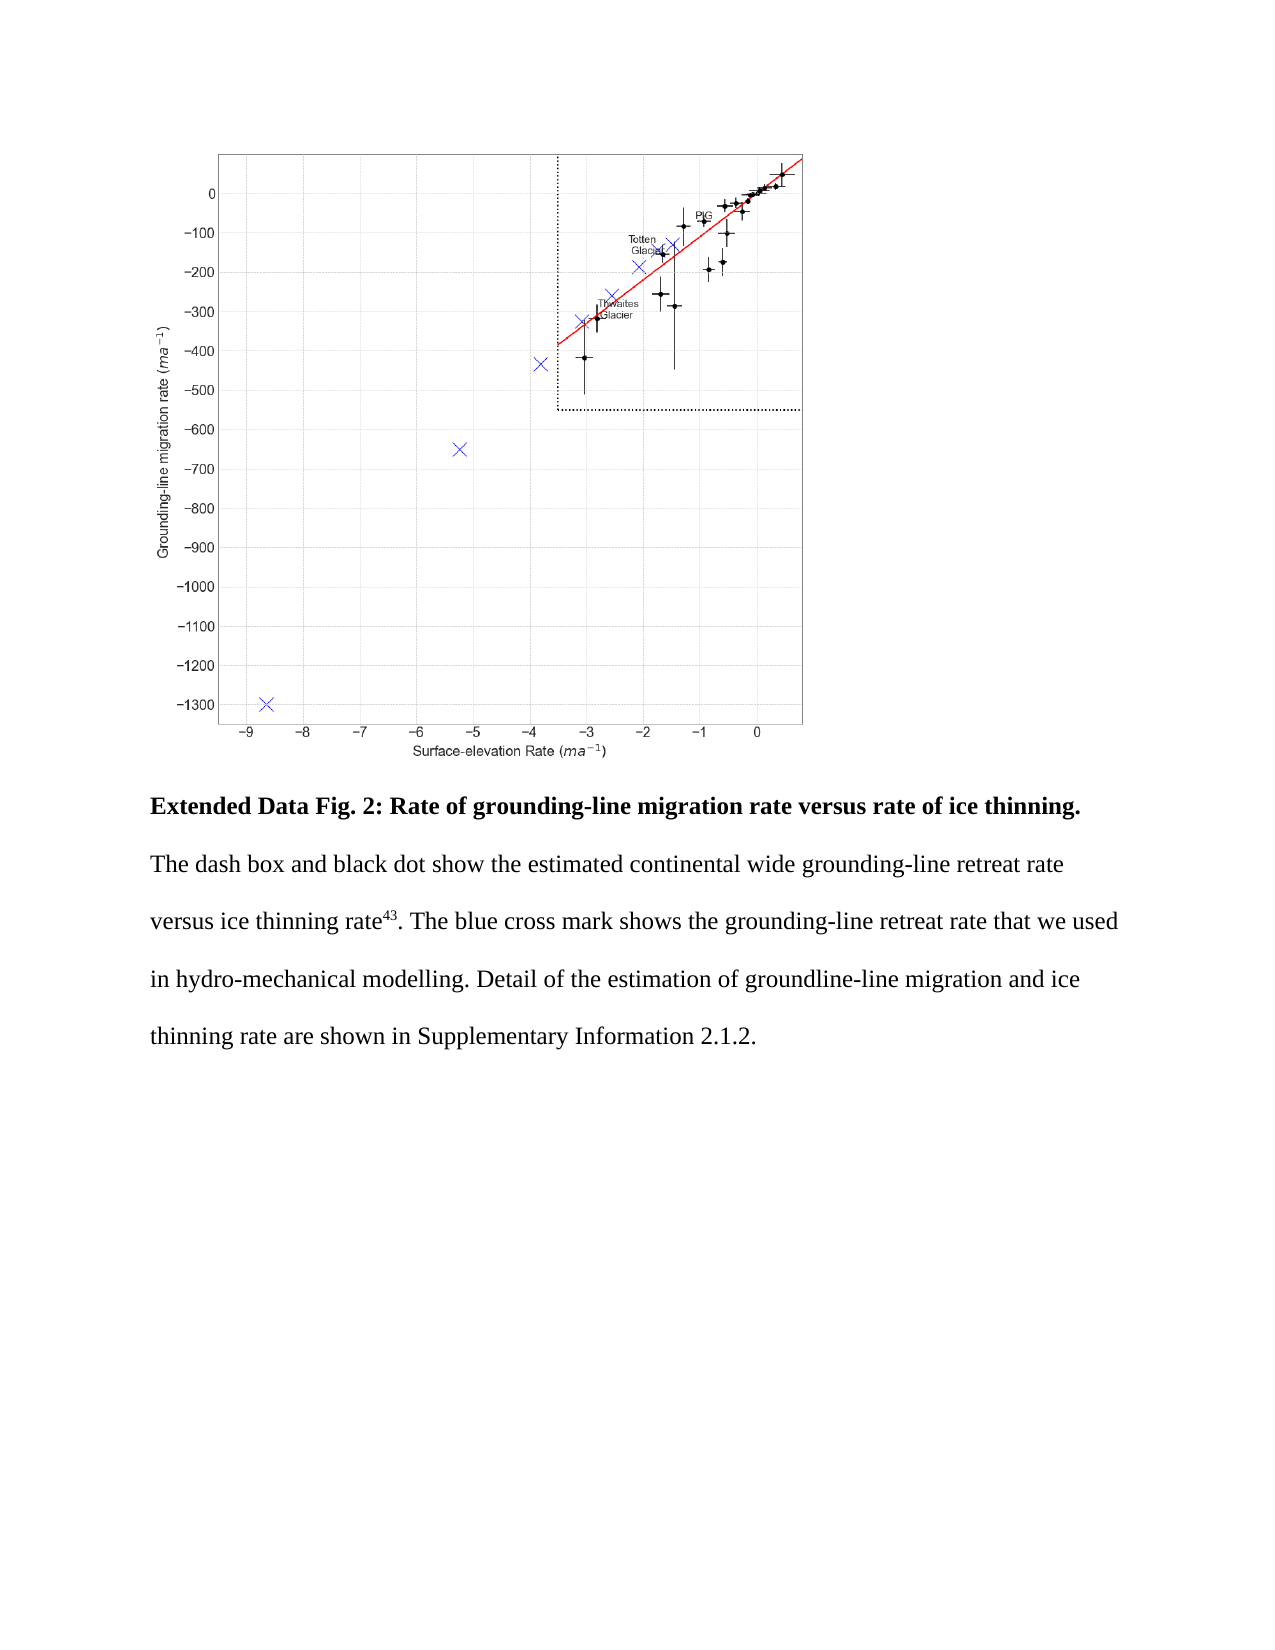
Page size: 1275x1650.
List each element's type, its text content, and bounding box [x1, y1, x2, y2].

picture [150, 150, 805, 764]
text Extended Data Fig. 2: Rate of grounding-line migration rate versus rate of ice thinning. The dash box and black dot show the estimated continental wide grounding-line retreat rate versus ice thinning rate43. The blue cross mark shows the grounding-line retreat rate that we used in hydro-mechanical modelling. Detail of the estimation of groundline-line migration and ice thinning rate are shown in Supplementary Information 2.1.2. [150, 791, 1125, 1050]
